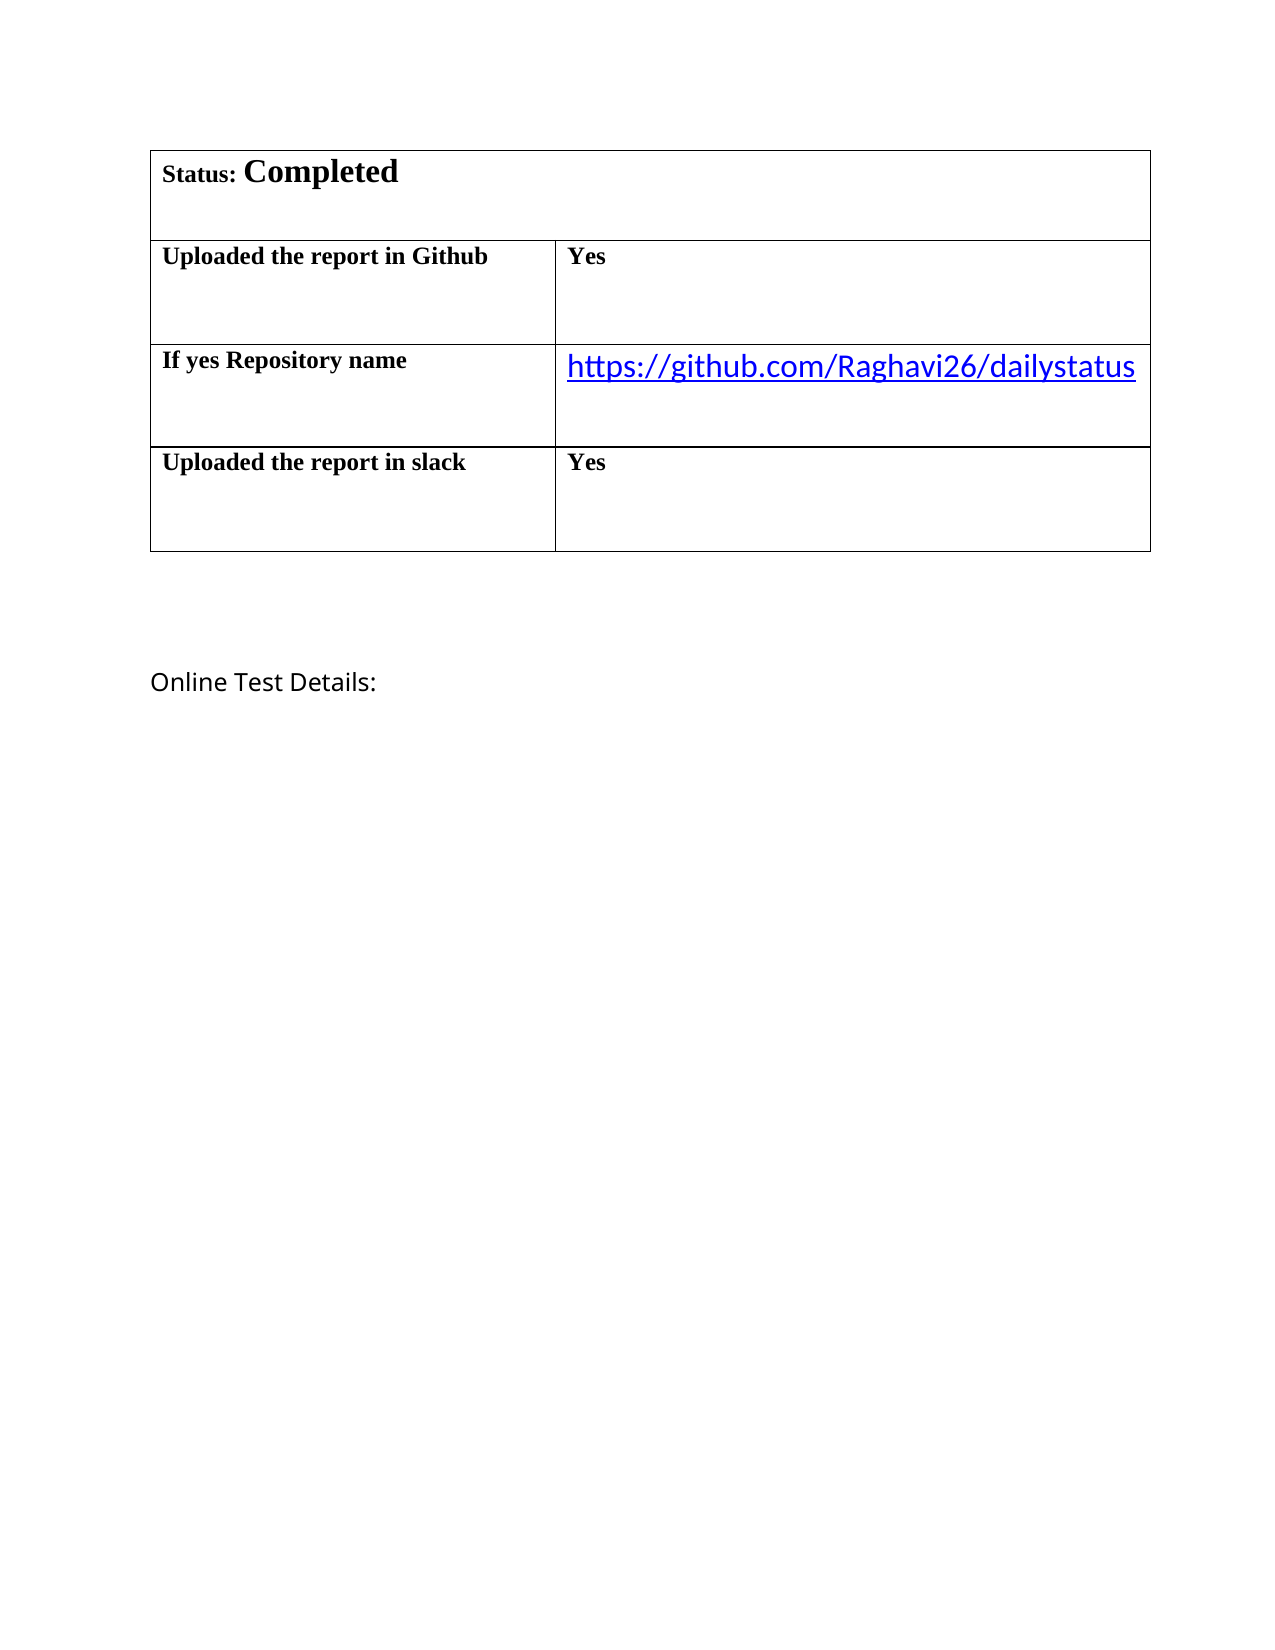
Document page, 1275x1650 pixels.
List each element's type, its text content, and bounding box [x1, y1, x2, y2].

table_cell Yes [556, 241, 1150, 344]
table_cell Yes [556, 448, 1150, 551]
table_cell Status: Completed [151, 151, 1150, 240]
table_cell If yes Repository name [151, 345, 555, 446]
table_cell Uploaded the report in slack [151, 448, 555, 551]
table_cell Uploaded the report in Github [151, 241, 555, 344]
table_cell https://github.com/Raghavi26/dailystatus [556, 345, 1150, 446]
text Online Test Details: [150, 665, 1125, 699]
